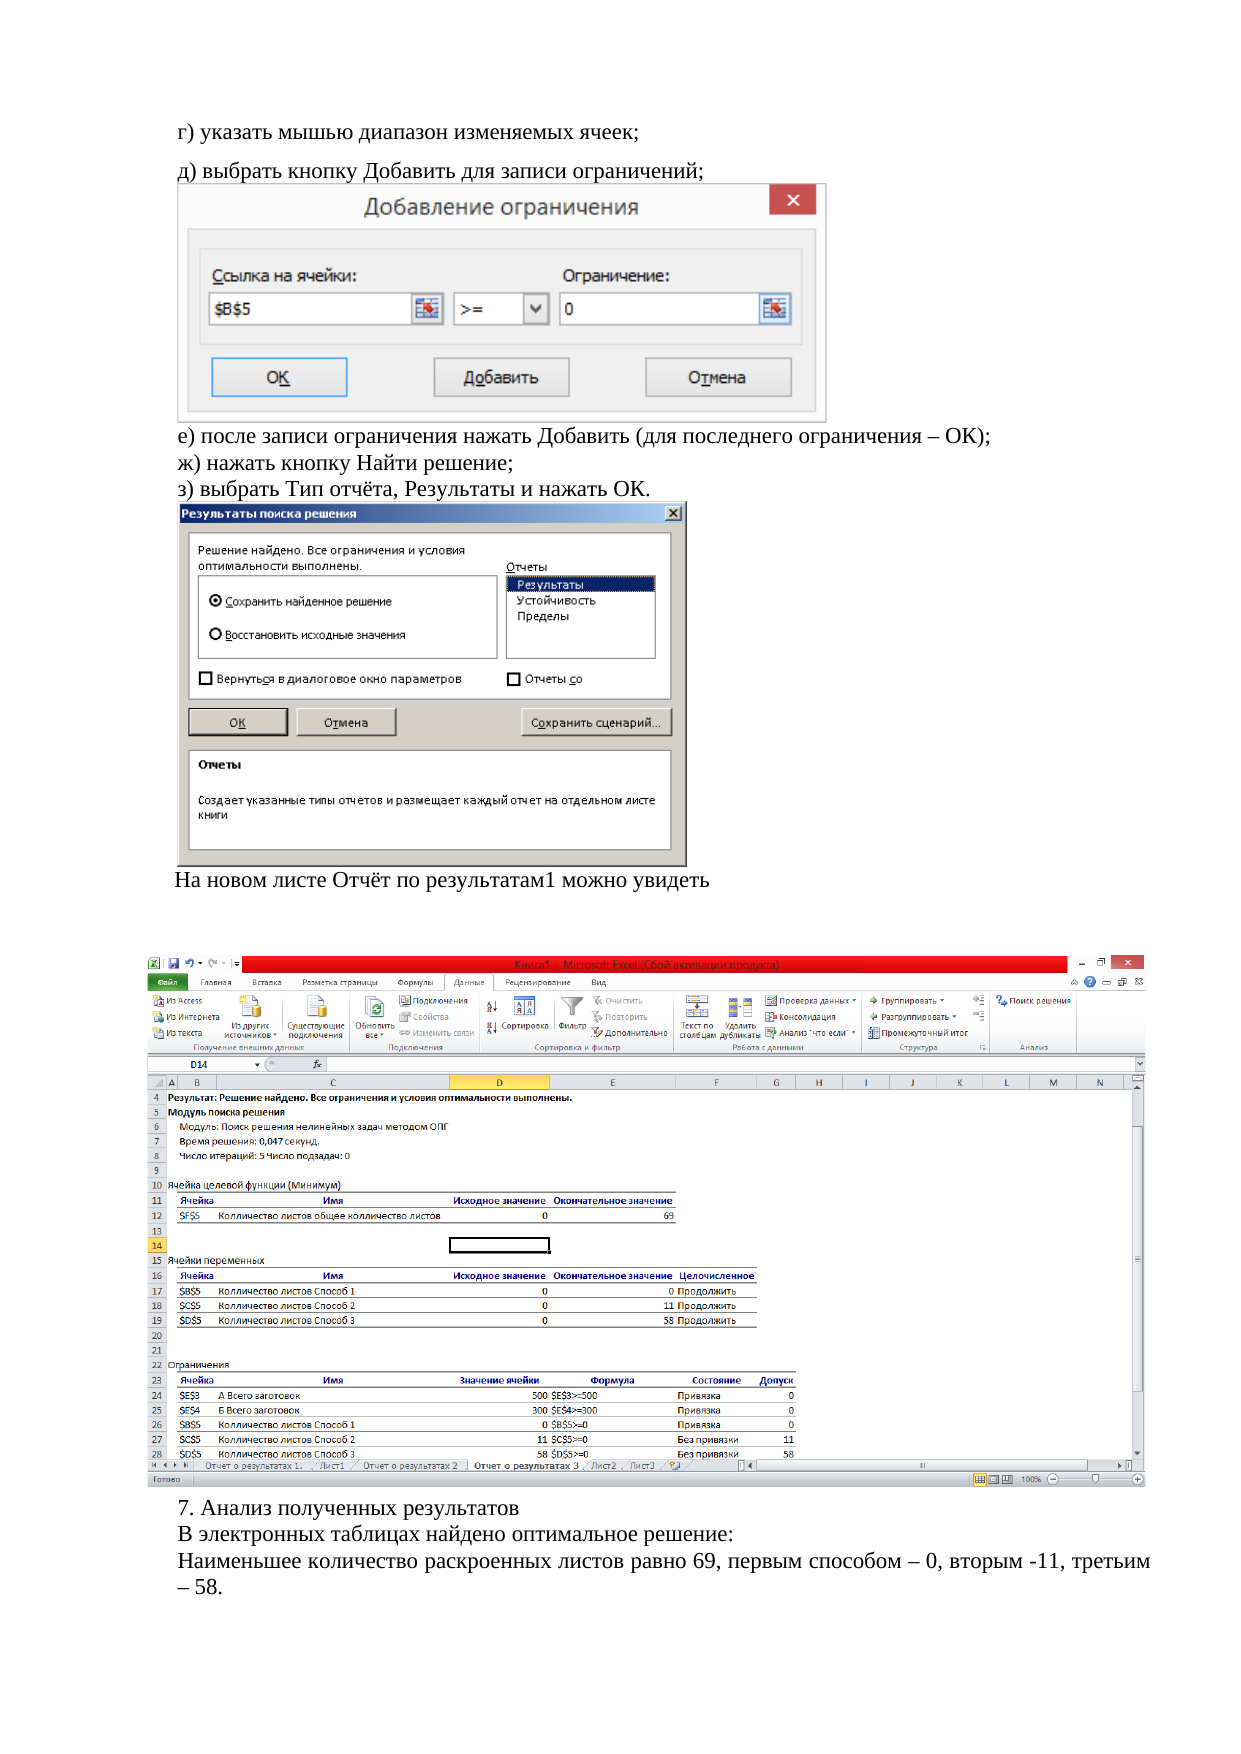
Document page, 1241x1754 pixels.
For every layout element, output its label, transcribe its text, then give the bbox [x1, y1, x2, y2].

text На новом листе Отчёт по результатам1 можно увидеть [174, 866, 1152, 893]
text з) выбрать Тип отчёта, Результаты и нажать ОК. [177, 475, 1152, 502]
text Наименьшее количество раскроенных листов равно 69, первым способом – 0, вторым -11, третьим – 58. [177, 1547, 1152, 1599]
picture [177, 501, 687, 867]
text г) указать мышью диапазон изменяемых ячеек; [177, 118, 1152, 144]
text ж) нажать кнопку Найти решение; [177, 449, 1152, 475]
picture [177, 183, 827, 423]
picture [147, 955, 1146, 1487]
text В электронных таблицах найдено оптимальное решение: [177, 1520, 1152, 1547]
text 7. Анализ полученных результатов [177, 1494, 1152, 1520]
text д) выбрать кнопку Добавить для записи ограничений; [177, 158, 1152, 184]
text е) после записи ограничения нажать Добавить (для последнего ограничения – ОК); [177, 423, 1152, 449]
